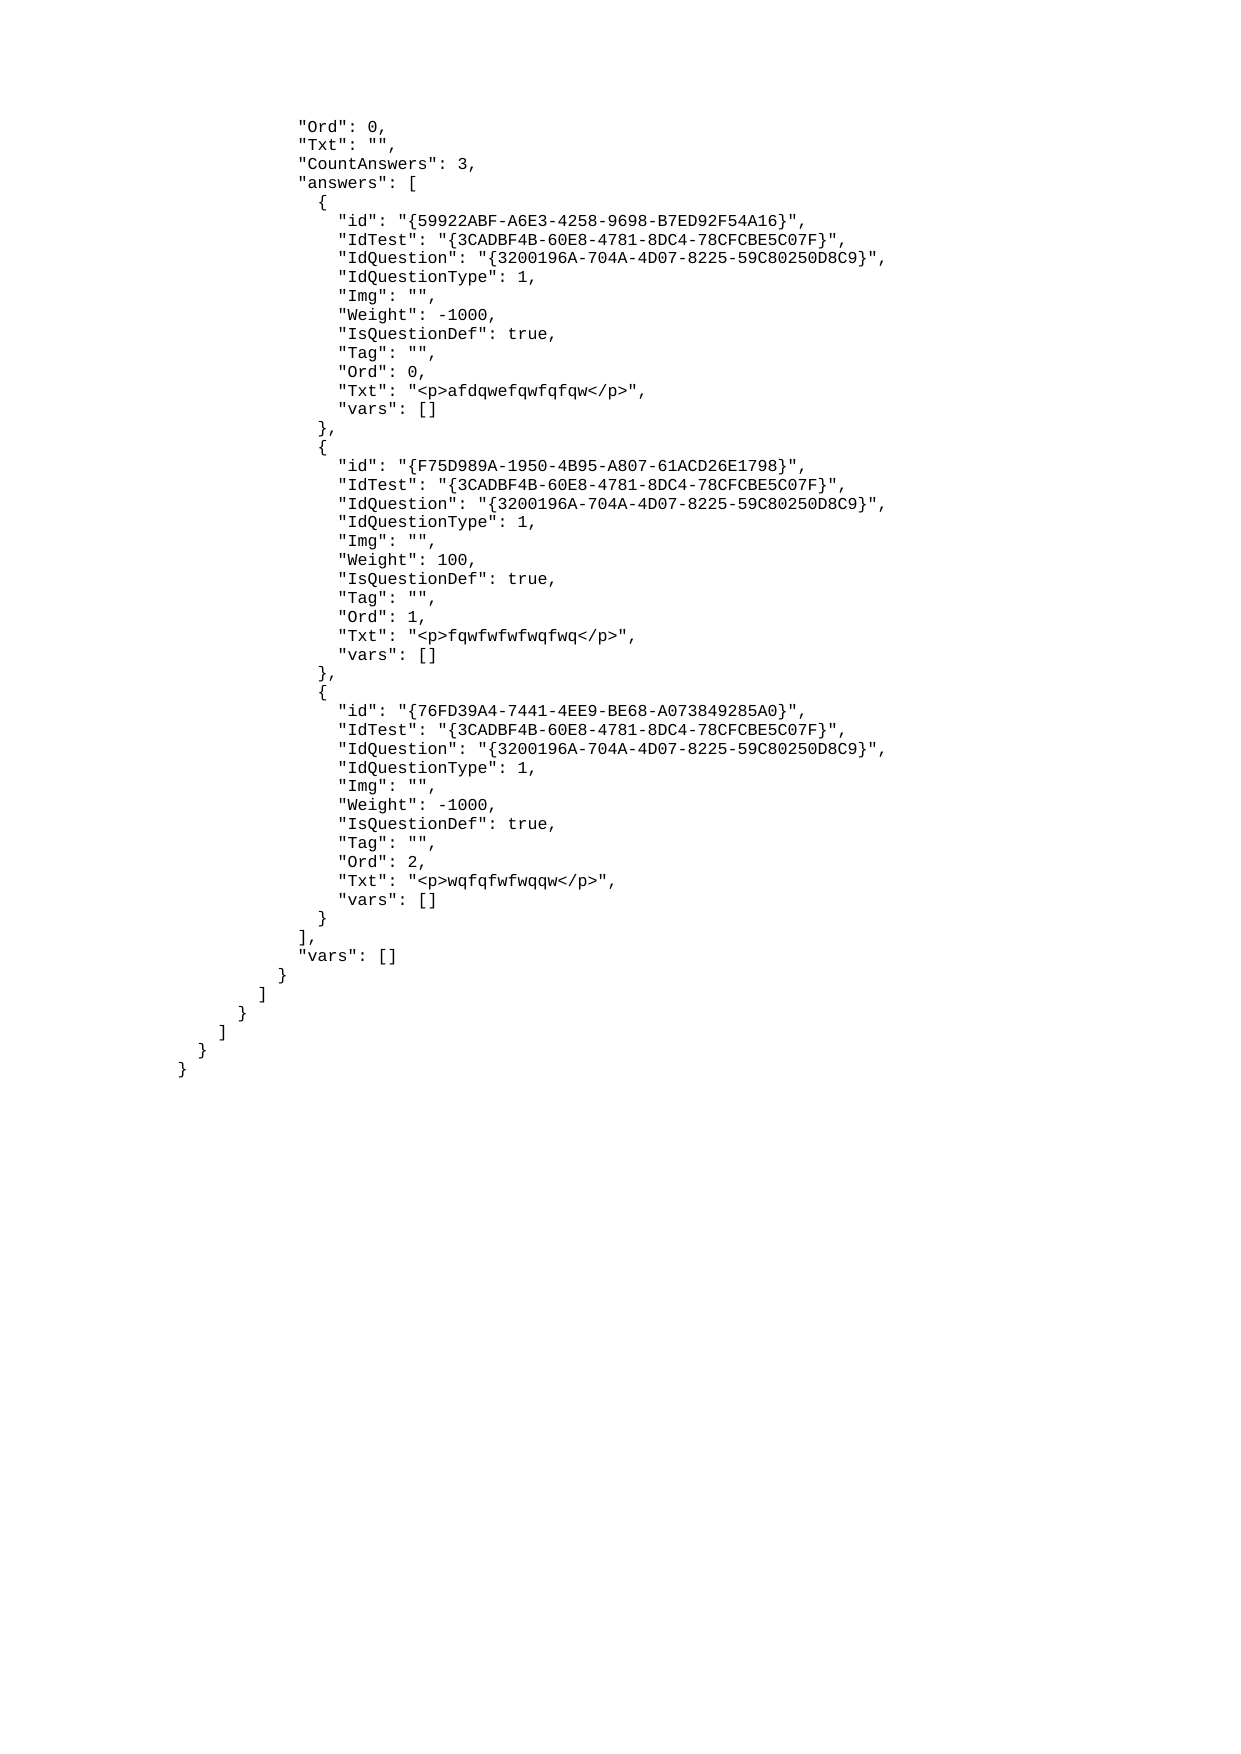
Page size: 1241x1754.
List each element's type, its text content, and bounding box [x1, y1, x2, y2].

text "IdQuestion": "{3200196A-704A-4D07-8225-59C80250D8C9}", [177, 250, 1152, 269]
text { [177, 684, 1152, 703]
text "Ord": 1, [177, 608, 1152, 627]
text "vars": [] [177, 646, 1152, 665]
text "id": "{59922ABF-A6E3-4258-9698-B7ED92F54A16}", [177, 212, 1152, 231]
text { [177, 439, 1152, 457]
text { [177, 193, 1152, 212]
text } [177, 1061, 1152, 1080]
text "Img": "", [177, 533, 1152, 552]
text "IdTest": "{3CADBF4B-60E8-4781-8DC4-78CFCBE5C07F}", [177, 721, 1152, 740]
text "IdQuestionType": 1, [177, 514, 1152, 533]
text "Weight": 100, [177, 552, 1152, 571]
text ], [177, 929, 1152, 948]
text "id": "{F75D989A-1950-4B95-A807-61ACD26E1798}", [177, 457, 1152, 476]
text } [177, 967, 1152, 985]
text ] [177, 985, 1152, 1004]
text "IdTest": "{3CADBF4B-60E8-4781-8DC4-78CFCBE5C07F}", [177, 231, 1152, 250]
text "Ord": 2, [177, 853, 1152, 872]
text "Txt": "<p>afdqwefqwfqfqw</p>", [177, 382, 1152, 401]
text "IsQuestionDef": true, [177, 326, 1152, 344]
text "Tag": "", [177, 589, 1152, 608]
text } [177, 910, 1152, 929]
text "Tag": "", [177, 344, 1152, 363]
text "vars": [] [177, 948, 1152, 967]
text "IdQuestionType": 1, [177, 269, 1152, 288]
text "vars": [] [177, 401, 1152, 420]
text "IdQuestionType": 1, [177, 759, 1152, 778]
text "Img": "", [177, 778, 1152, 797]
text } [177, 1042, 1152, 1061]
text "IdQuestion": "{3200196A-704A-4D07-8225-59C80250D8C9}", [177, 495, 1152, 514]
text "Tag": "", [177, 834, 1152, 853]
text "Weight": -1000, [177, 797, 1152, 816]
text "vars": [] [177, 891, 1152, 910]
text "IdQuestion": "{3200196A-704A-4D07-8225-59C80250D8C9}", [177, 740, 1152, 759]
text "id": "{76FD39A4-7441-4EE9-BE68-A073849285A0}", [177, 703, 1152, 721]
text "Txt": "", [177, 137, 1152, 156]
text }, [177, 420, 1152, 439]
text "answers": [ [177, 175, 1152, 193]
text "Ord": 0, [177, 118, 1152, 137]
text "IsQuestionDef": true, [177, 816, 1152, 834]
text }, [177, 665, 1152, 684]
text "Txt": "<p>wqfqfwfwqqw</p>", [177, 872, 1152, 891]
text "Weight": -1000, [177, 307, 1152, 326]
text ] [177, 1023, 1152, 1042]
text "Ord": 0, [177, 363, 1152, 382]
text "Txt": "<p>fqwfwfwfwqfwq</p>", [177, 627, 1152, 646]
text "IdTest": "{3CADBF4B-60E8-4781-8DC4-78CFCBE5C07F}", [177, 476, 1152, 495]
text } [177, 1004, 1152, 1023]
text "CountAnswers": 3, [177, 156, 1152, 175]
text "IsQuestionDef": true, [177, 571, 1152, 589]
text "Img": "", [177, 288, 1152, 307]
